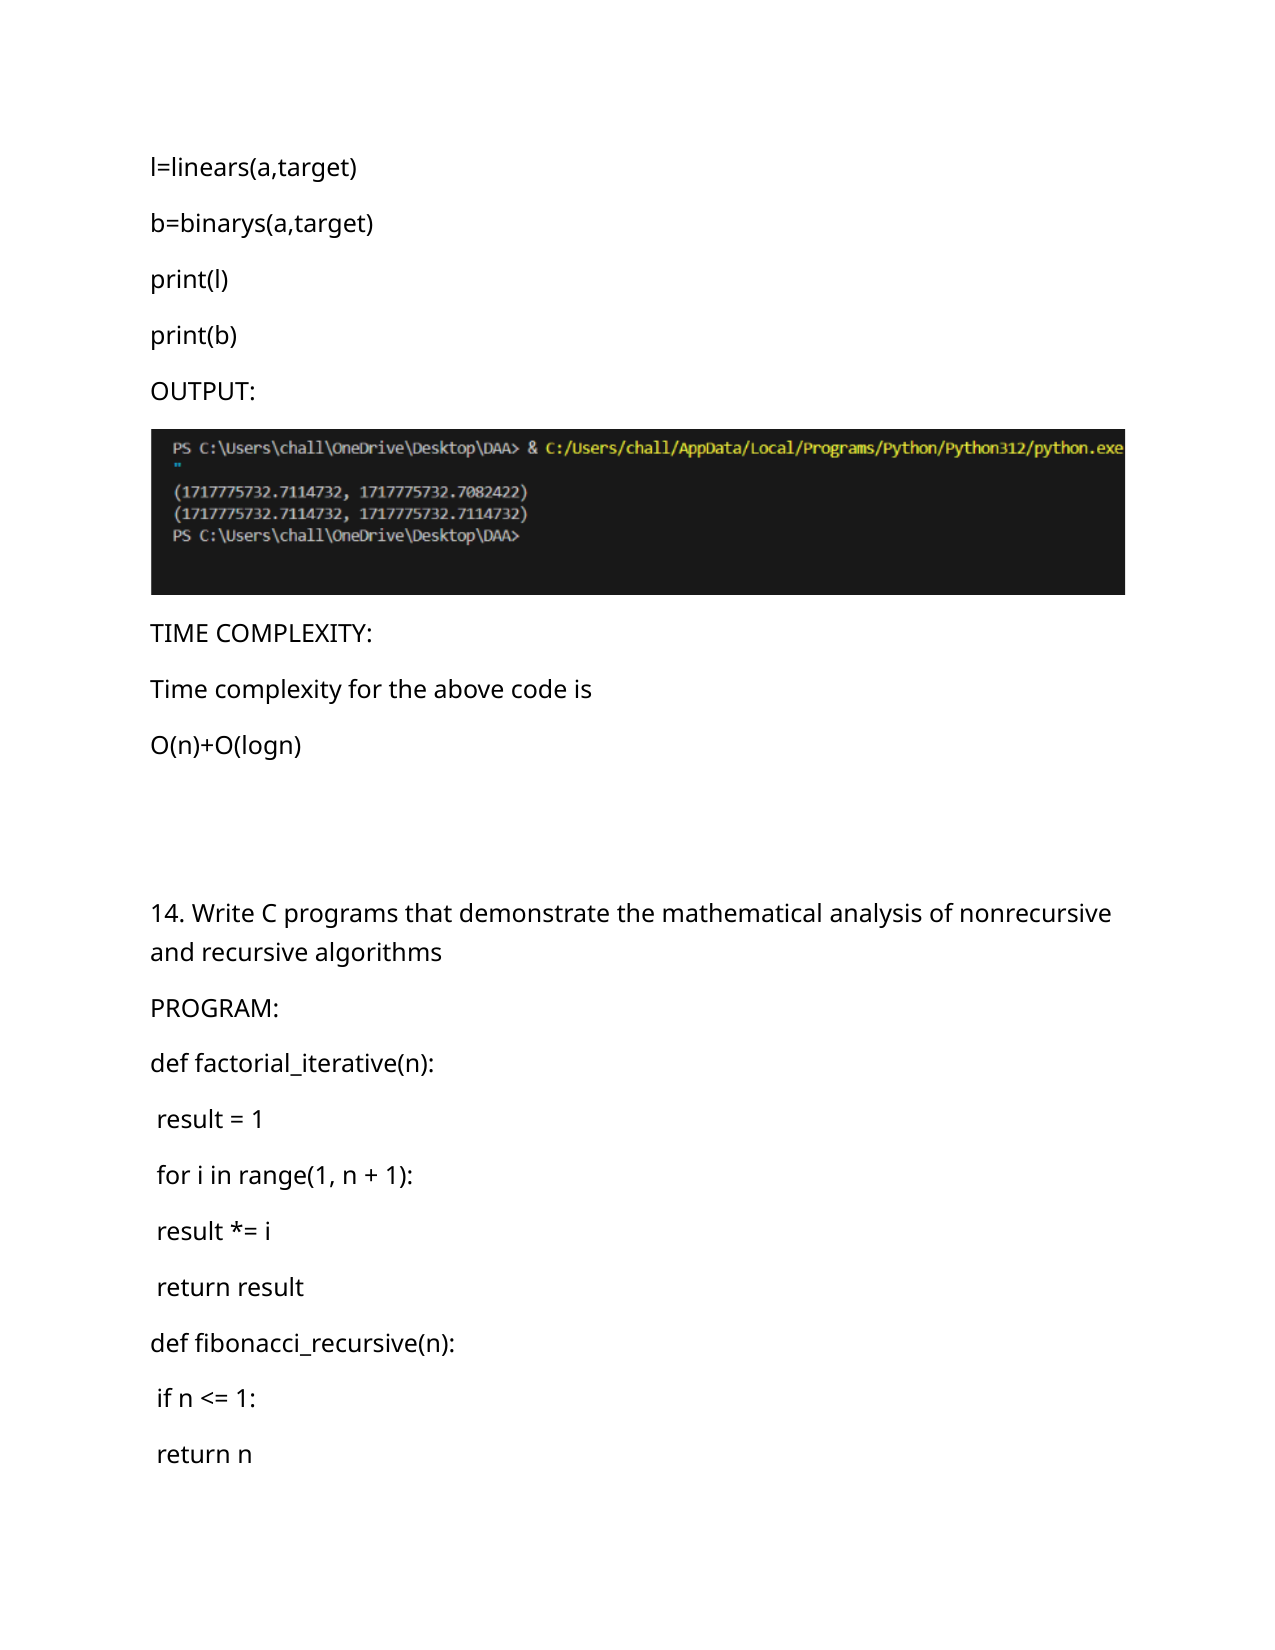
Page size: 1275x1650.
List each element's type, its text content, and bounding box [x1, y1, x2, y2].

text return n [150, 1437, 1125, 1471]
text result *= i [150, 1213, 1125, 1248]
text print(l) [150, 262, 1125, 296]
picture [150, 429, 1125, 595]
text def fibonacci_recursive(n): [150, 1325, 1125, 1359]
text Time complexity for the above code is [150, 672, 1125, 706]
text OUTPUT: [150, 373, 1125, 407]
text print(b) [150, 317, 1125, 352]
text O(n)+O(logn) [150, 728, 1125, 762]
text if n <= 1: [150, 1381, 1125, 1415]
text l=linears(a,target) [150, 150, 1125, 184]
text for i in range(1, n + 1): [150, 1158, 1125, 1192]
text result = 1 [150, 1102, 1125, 1136]
text TIME COMPLEXITY: [150, 616, 1125, 650]
text return result [150, 1269, 1125, 1303]
text PROGRAM: [150, 990, 1125, 1024]
text 14. Write C programs that demonstrate the mathematical analysis of nonrecursive and recursive algorithms [150, 895, 1125, 968]
text b=binarys(a,target) [150, 206, 1125, 240]
text def factorial_iterative(n): [150, 1046, 1125, 1080]
